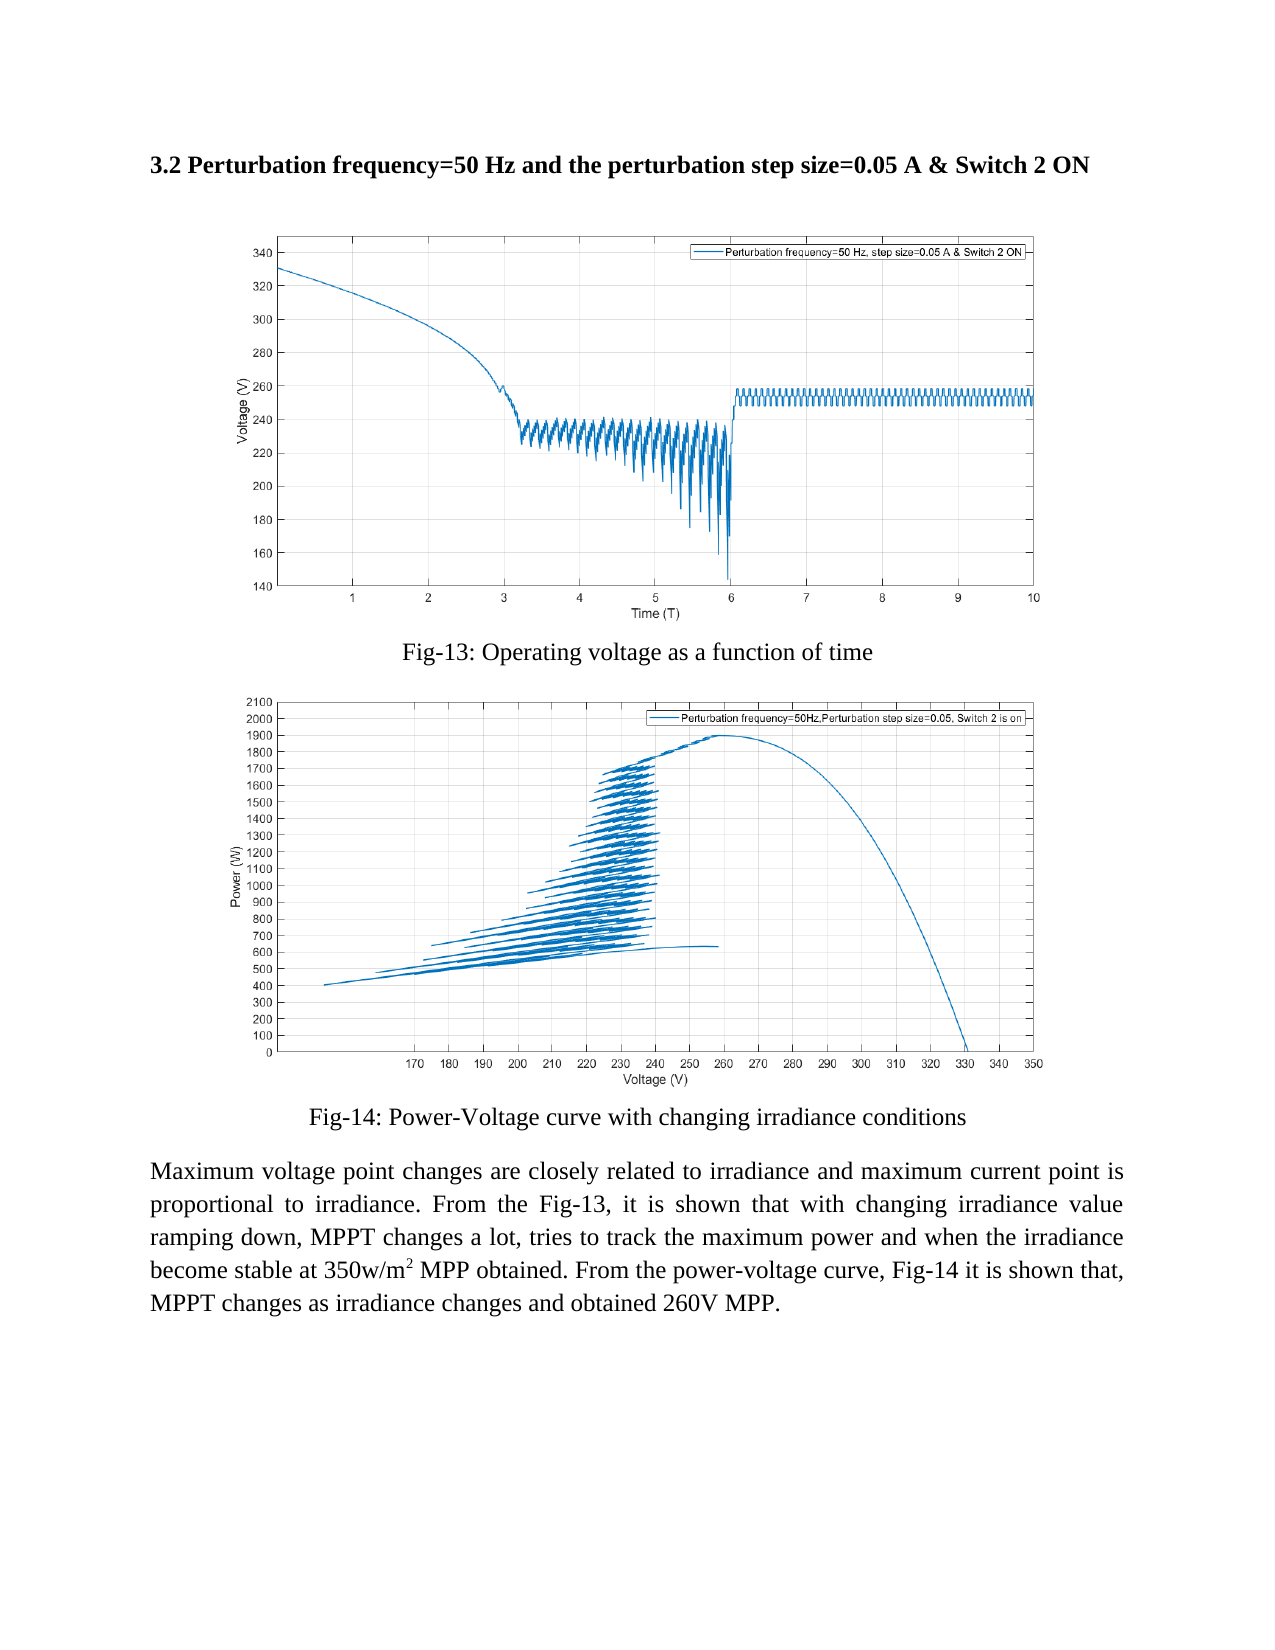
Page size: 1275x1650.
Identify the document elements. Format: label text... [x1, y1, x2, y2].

text Fig-13: Operating voltage as a function of time [150, 637, 1125, 665]
text Maximum voltage point changes are closely related to irradiance and maximum current point is proportional to irradiance. From the Fig-13, it is shown that with changing irradiance value ramping down, MPPT changes a lot, tries to track the maximum power and when the irradiance become stable at 350w/m2 MPP obtained. From the power-voltage curve, Fig-14 it is shown that, MPPT changes as irradiance changes and obtained 260V MPP. [150, 1156, 1125, 1317]
text Fig-14: Power-Voltage curve with changing irradiance conditions [150, 1102, 1125, 1131]
picture [150, 669, 1125, 1099]
picture [150, 203, 1125, 633]
text 3.2 Perturbation frequency=50 Hz and the perturbation step size=0.05 A & Switch 2 ON [150, 150, 1125, 179]
